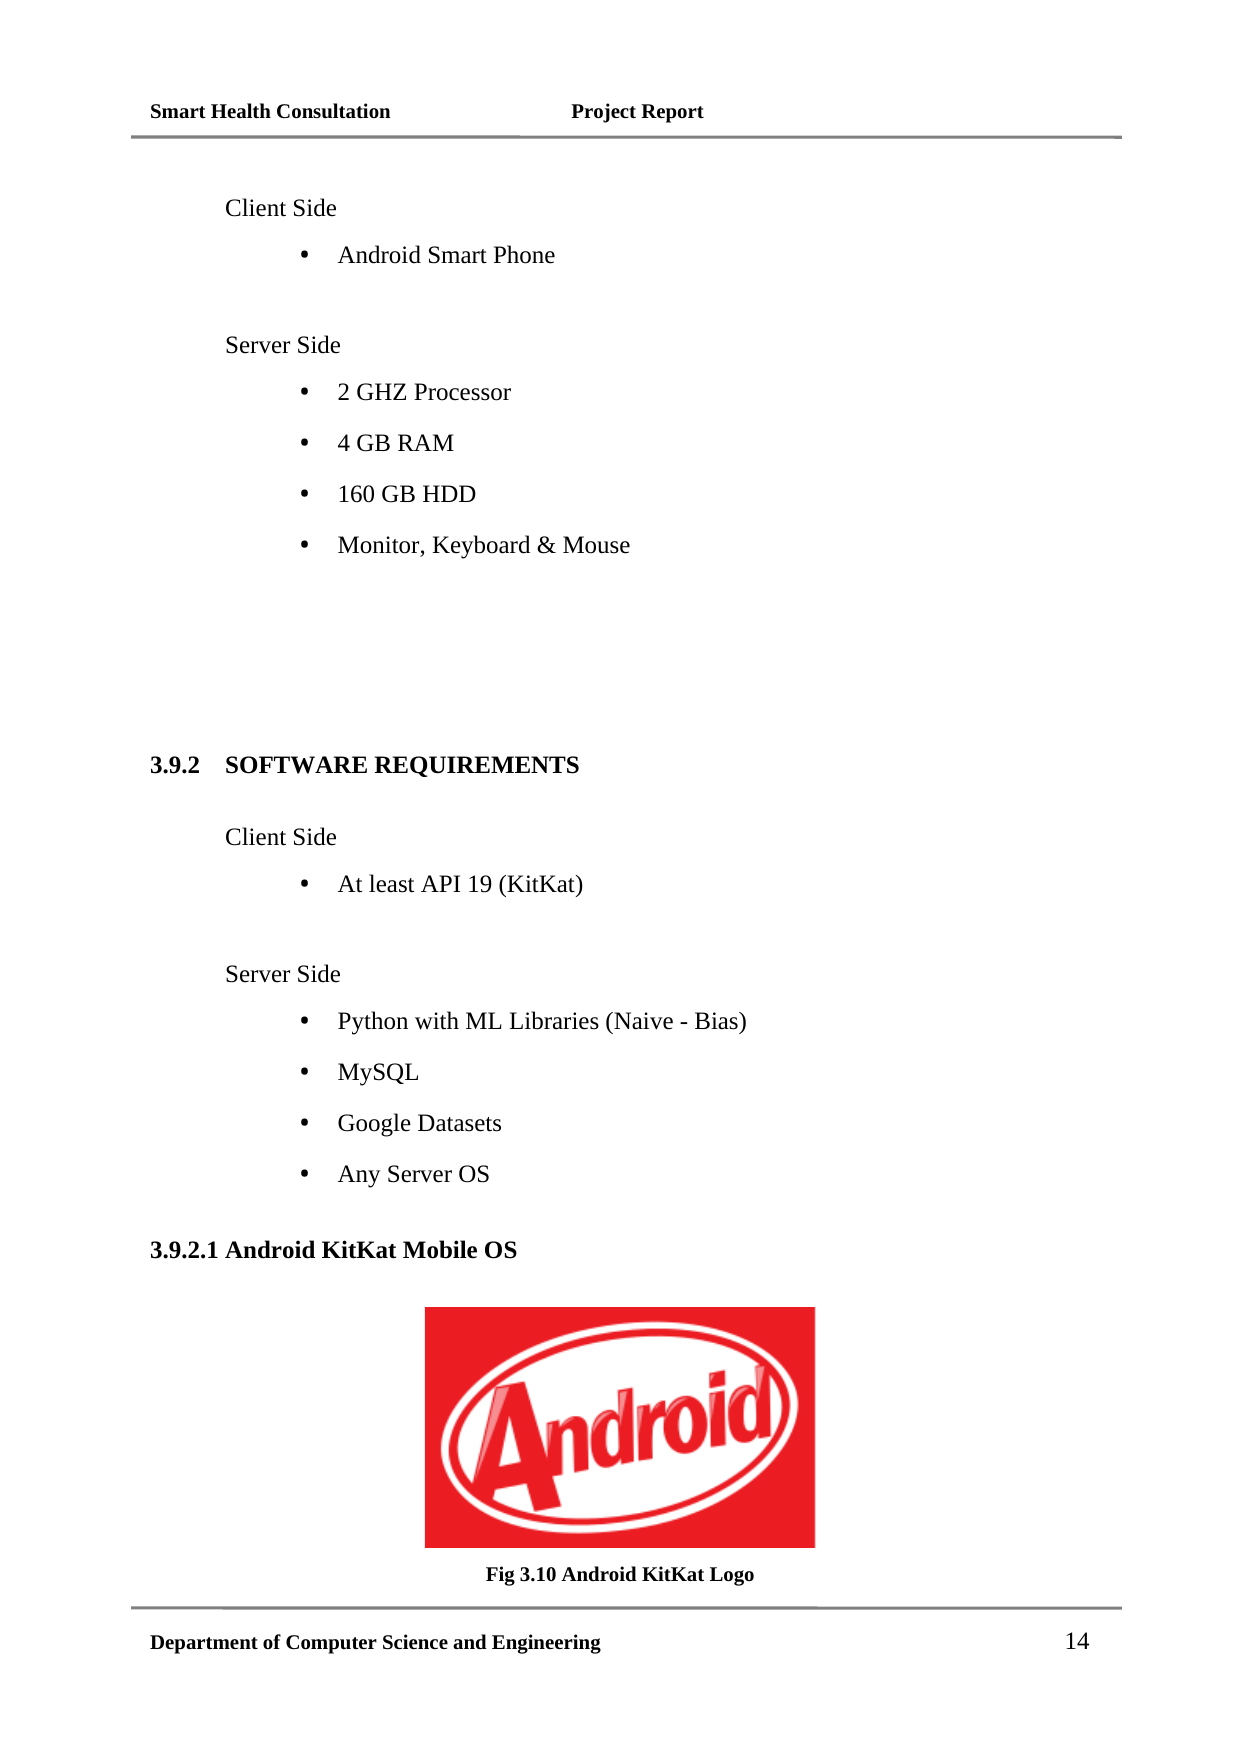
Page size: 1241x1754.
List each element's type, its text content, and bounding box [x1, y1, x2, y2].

list Any Server OS [300, 1156, 1090, 1190]
text Server Side [150, 959, 1090, 988]
list 4 GB RAM [300, 424, 1090, 459]
picture [424, 1307, 816, 1548]
list Android Smart Phone [300, 236, 1090, 270]
text Server Side [150, 330, 1090, 359]
list MySQL [300, 1053, 1090, 1088]
text Client Side [150, 193, 1090, 222]
list SOFTWARE REQUIREMENTS [150, 750, 1090, 779]
list Monitor, Keyboard & Mouse [300, 527, 1090, 561]
list Google Datasets [300, 1104, 1090, 1139]
list 2 GHZ Processor [300, 373, 1090, 408]
list Android KitKat Mobile OS [150, 1235, 1090, 1264]
list 160 GB HDD [300, 476, 1090, 510]
list Python with ML Libraries (Naive - Bias) [300, 1002, 1090, 1037]
text Fig 3.10 Android KitKat Logo [150, 1562, 1090, 1586]
list At least API 19 (KitKat) [300, 865, 1090, 899]
text Client Side [150, 822, 1090, 851]
